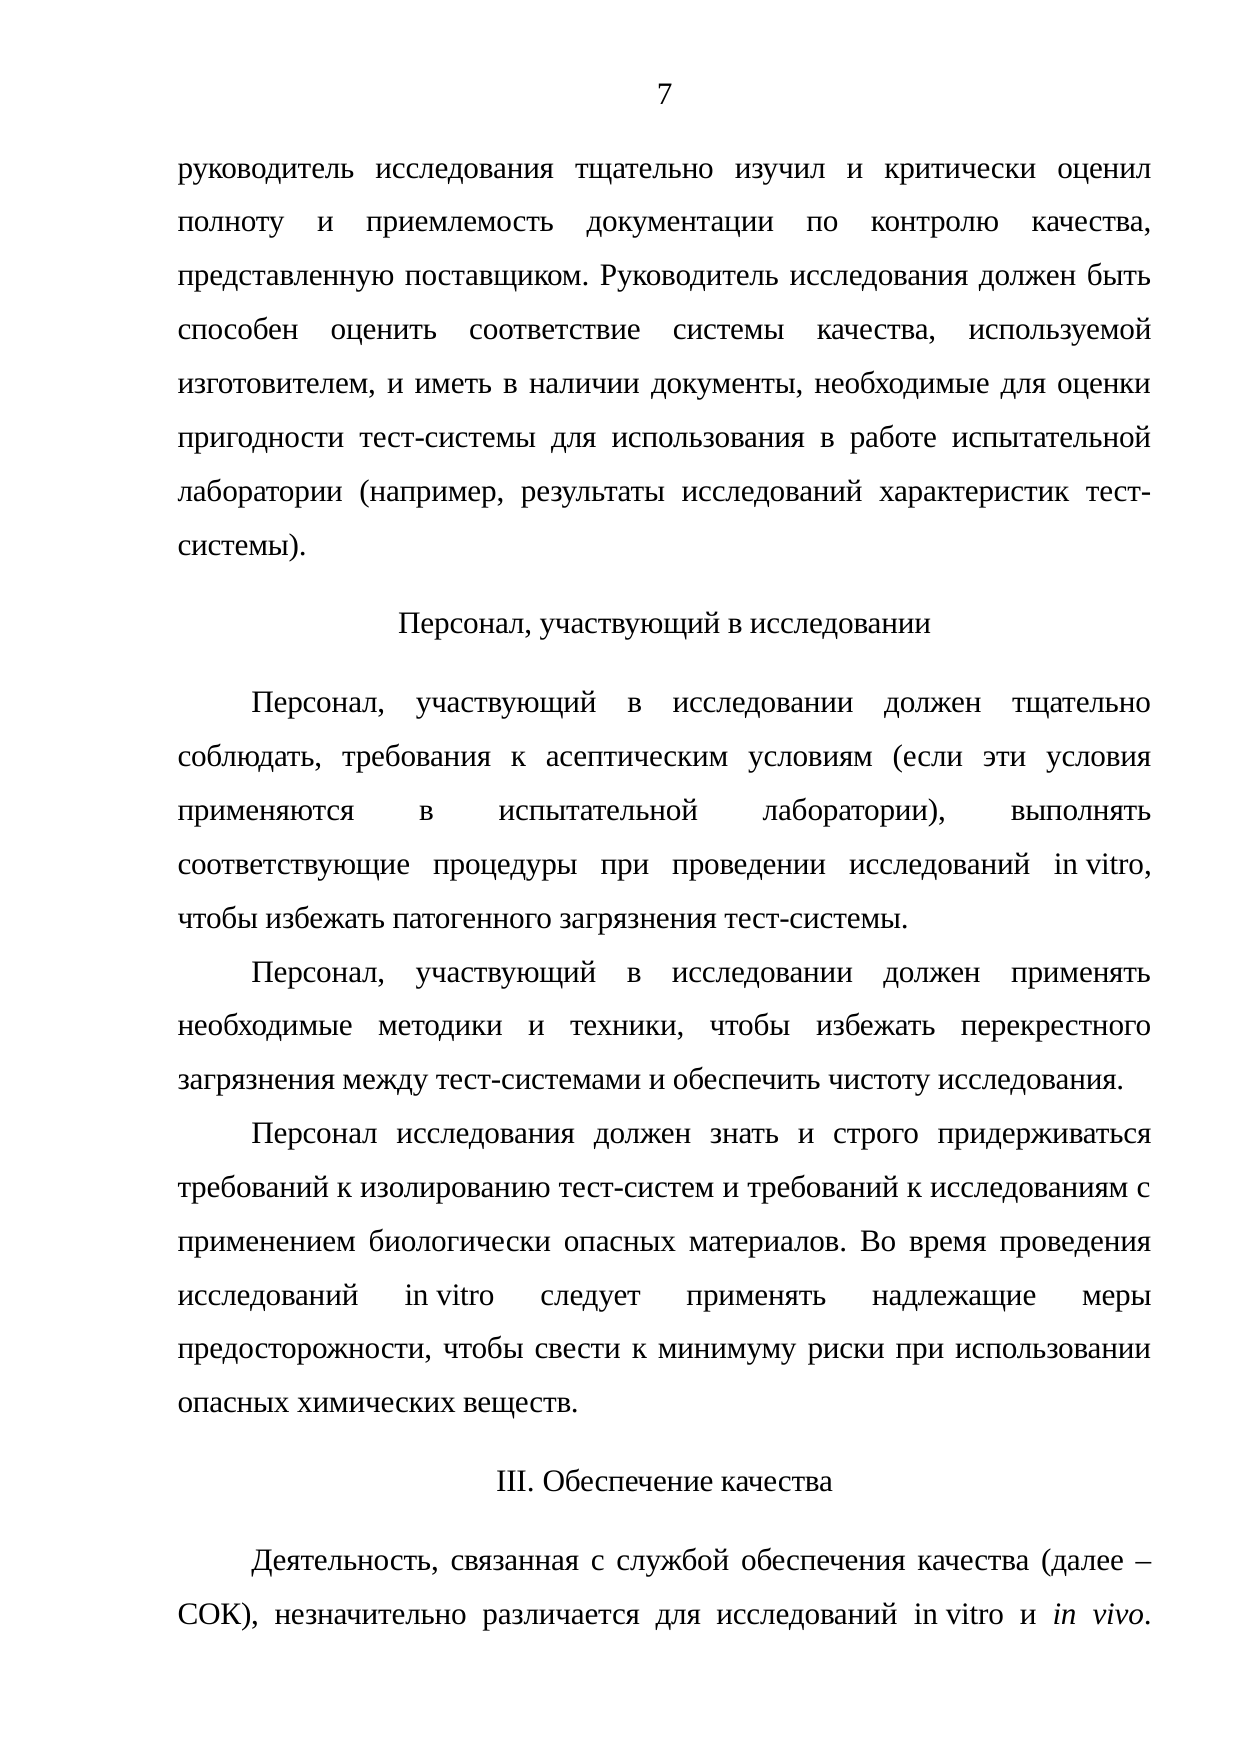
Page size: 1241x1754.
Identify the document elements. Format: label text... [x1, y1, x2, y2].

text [177, 149, 1152, 562]
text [177, 1541, 1152, 1631]
text Персонал, участвующий в исследовании должен применять необходимые методики и техники, чтобы избежать перекрестного загрязнения между тест-системами и обеспечить чистоту исследования. [177, 953, 1152, 1096]
text Персонал исследования должен знать и строго придерживаться требований к изолированию тест-систем и требований к исследованиям с применением биологически опасных материалов. Во время проведения исследований in vitro следует применять надлежащие меры предосторожности, чтобы свести к минимуму риски при использовании опасных химических веществ. [177, 1114, 1152, 1419]
text III. Обеспечение качества [177, 1462, 1152, 1498]
text Персонал, участвующий в исследовании должен тщательно соблюдать, требования к асептическим условиям (если эти условия применяются в испытательной лаборатории), выполнять соответствующие процедуры при проведении исследований in vitro, чтобы избежать патогенного загрязнения тест-системы. [177, 683, 1152, 935]
text Персонал, участвующий в исследовании [177, 605, 1152, 641]
